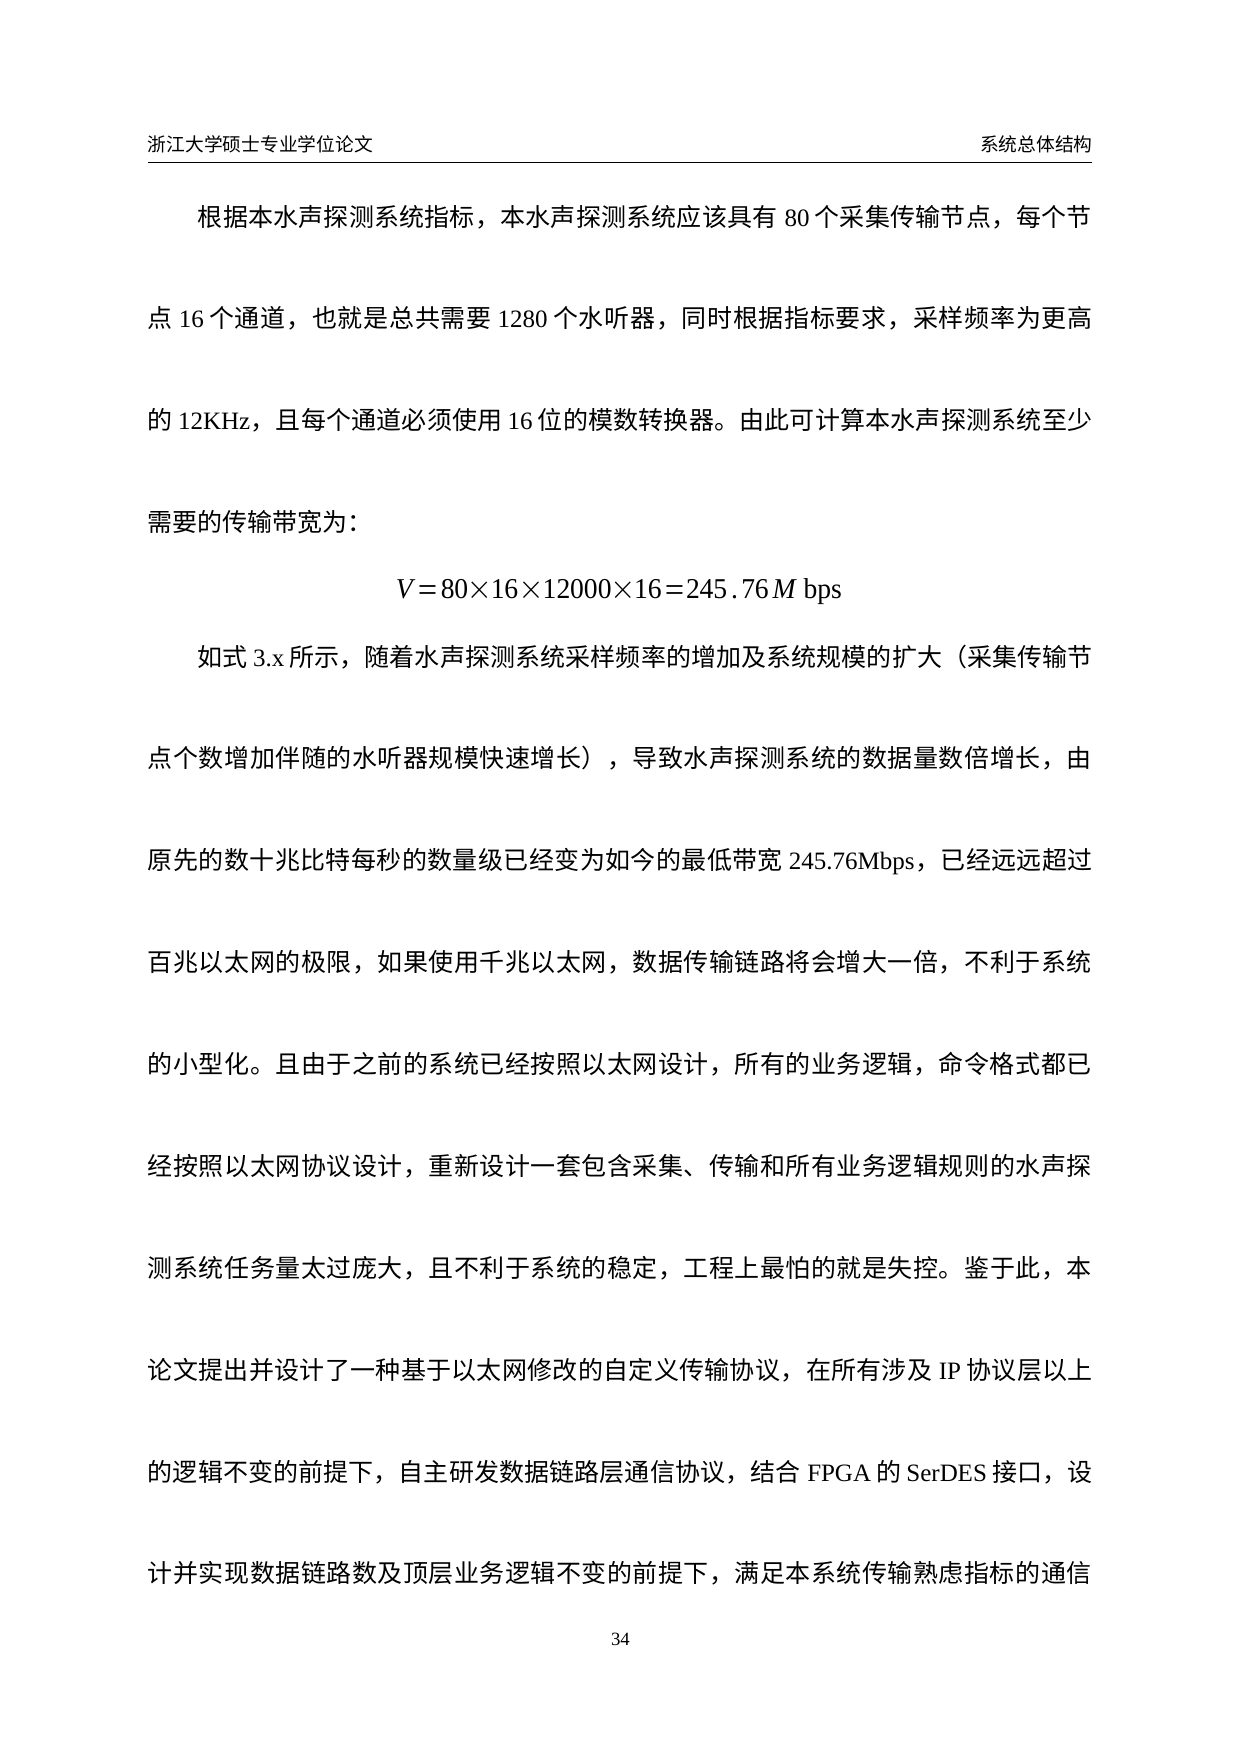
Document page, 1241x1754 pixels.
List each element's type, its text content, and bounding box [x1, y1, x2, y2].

text 根据本水声探测系统指标，本水声探测系统应该具有80个采集传输节点，每个节点16个通道，也就是总共需要1280个水听器，同时根据指标要求，采样频率为更高的12KHz，且每个通道必须使用16位的模数转换器。由此可计算本水声探测系统至少需要的传输带宽为： [148, 181, 1092, 555]
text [148, 621, 1092, 1606]
